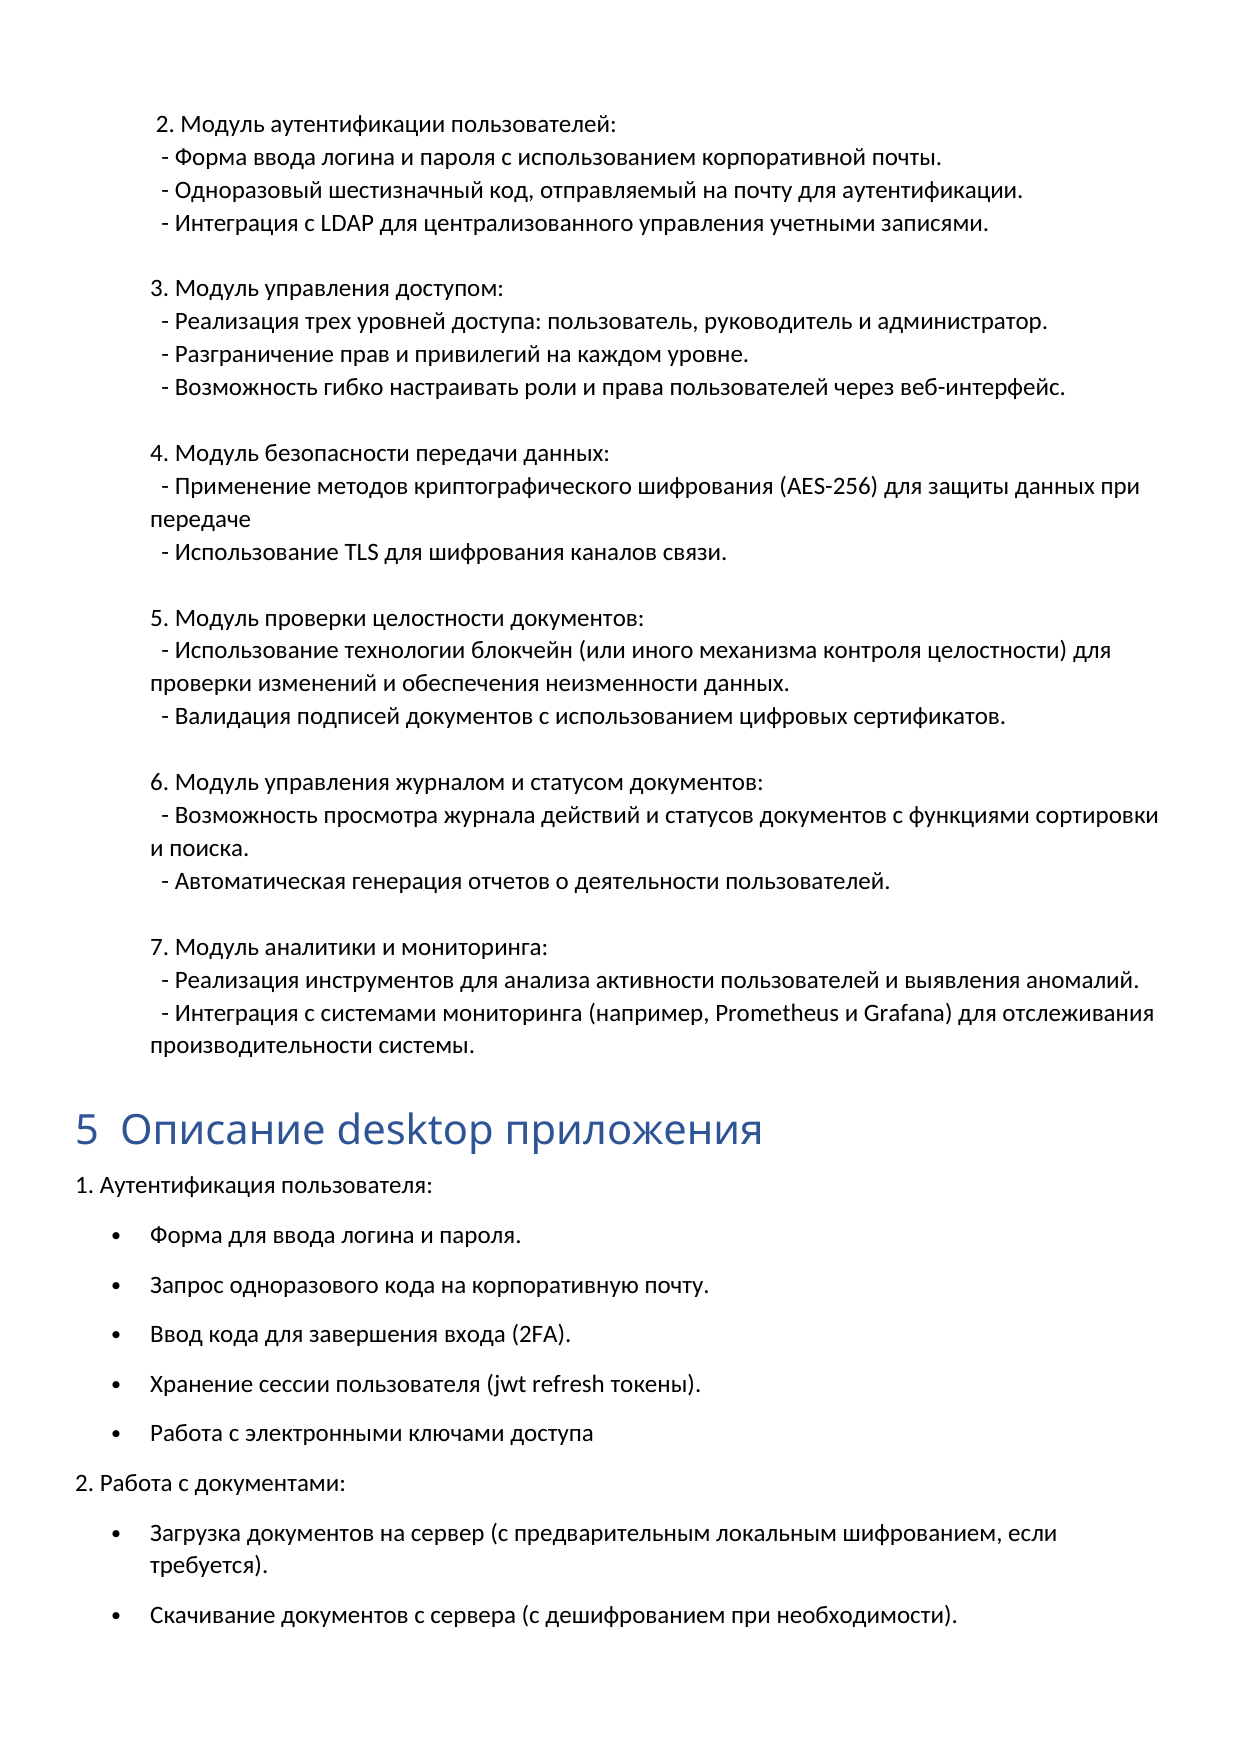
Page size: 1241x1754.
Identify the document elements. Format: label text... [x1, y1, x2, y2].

list - Возможность просмотра журнала действий и статусов документов с функциями сортировки и поиска. [150, 799, 1165, 863]
text 1. Аутентификация пользователя: [75, 1169, 1165, 1200]
subtitle Описание desktop приложения [75, 1100, 1165, 1157]
list Запрос одноразового кода на корпоративную почту. [112, 1269, 1165, 1299]
list - Реализация трех уровней доступа: пользователь, руководитель и администратор. [150, 305, 1165, 336]
list 4. Модуль безопасности передачи данных: [150, 437, 1165, 468]
list - Использование технологии блокчейн (или иного механизма контроля целостности) для проверки изменений и обеспечения неизменности данных. [150, 634, 1165, 698]
list 7. Модуль аналитики и мониторинга: [150, 931, 1165, 961]
list - Автоматическая генерация отчетов о деятельности пользователей. [150, 865, 1165, 896]
list - Интеграция с системами мониторинга (например, Prometheus и Grafana) для отслеживания производительности системы. [150, 997, 1165, 1060]
list Скачивание документов с сервера (с дешифрованием при необходимости). [112, 1599, 1165, 1630]
list - Форма ввода логина и пароля с использованием корпоративной почты. [150, 141, 1165, 171]
list 6. Модуль управления журналом и статусом документов: [150, 766, 1165, 797]
list 3. Модуль управления доступом: [150, 272, 1165, 303]
list - Возможность гибко настраивать роли и права пользователей через веб-интерфейс. [150, 371, 1165, 402]
list - Разграничение прав и привилегий на каждом уровне. [150, 338, 1165, 369]
list Работа с электронными ключами доступа [112, 1417, 1165, 1448]
list Ввод кода для завершения входа (2FA). [112, 1318, 1165, 1349]
list Загрузка документов на сервер (с предварительным локальным шифрованием, если требуется). [112, 1517, 1165, 1580]
list - Одноразовый шестизначный код, отправляемый на почту для аутентификации. [150, 174, 1165, 204]
list 5. Модуль проверки целостности документов: [150, 602, 1165, 632]
text 2. Работа с документами: [75, 1467, 1165, 1498]
list - Валидация подписей документов с использованием цифровых сертификатов. [150, 700, 1165, 731]
list Форма для ввода логина и пароля. [112, 1219, 1165, 1250]
list - Использование TLS для шифрования каналов связи. [150, 536, 1165, 566]
list 2. Модуль аутентификации пользователей: [150, 108, 1165, 138]
list - Интеграция с LDAP для централизованного управления учетными записями. [150, 207, 1165, 237]
list - Применение методов криптографического шифрования (AES-256) для защиты данных при передаче [150, 470, 1165, 533]
list Хранение сессии пользователя (jwt refresh токены). [112, 1368, 1165, 1398]
list - Реализация инструментов для анализа активности пользователей и выявления аномалий. [150, 964, 1165, 994]
